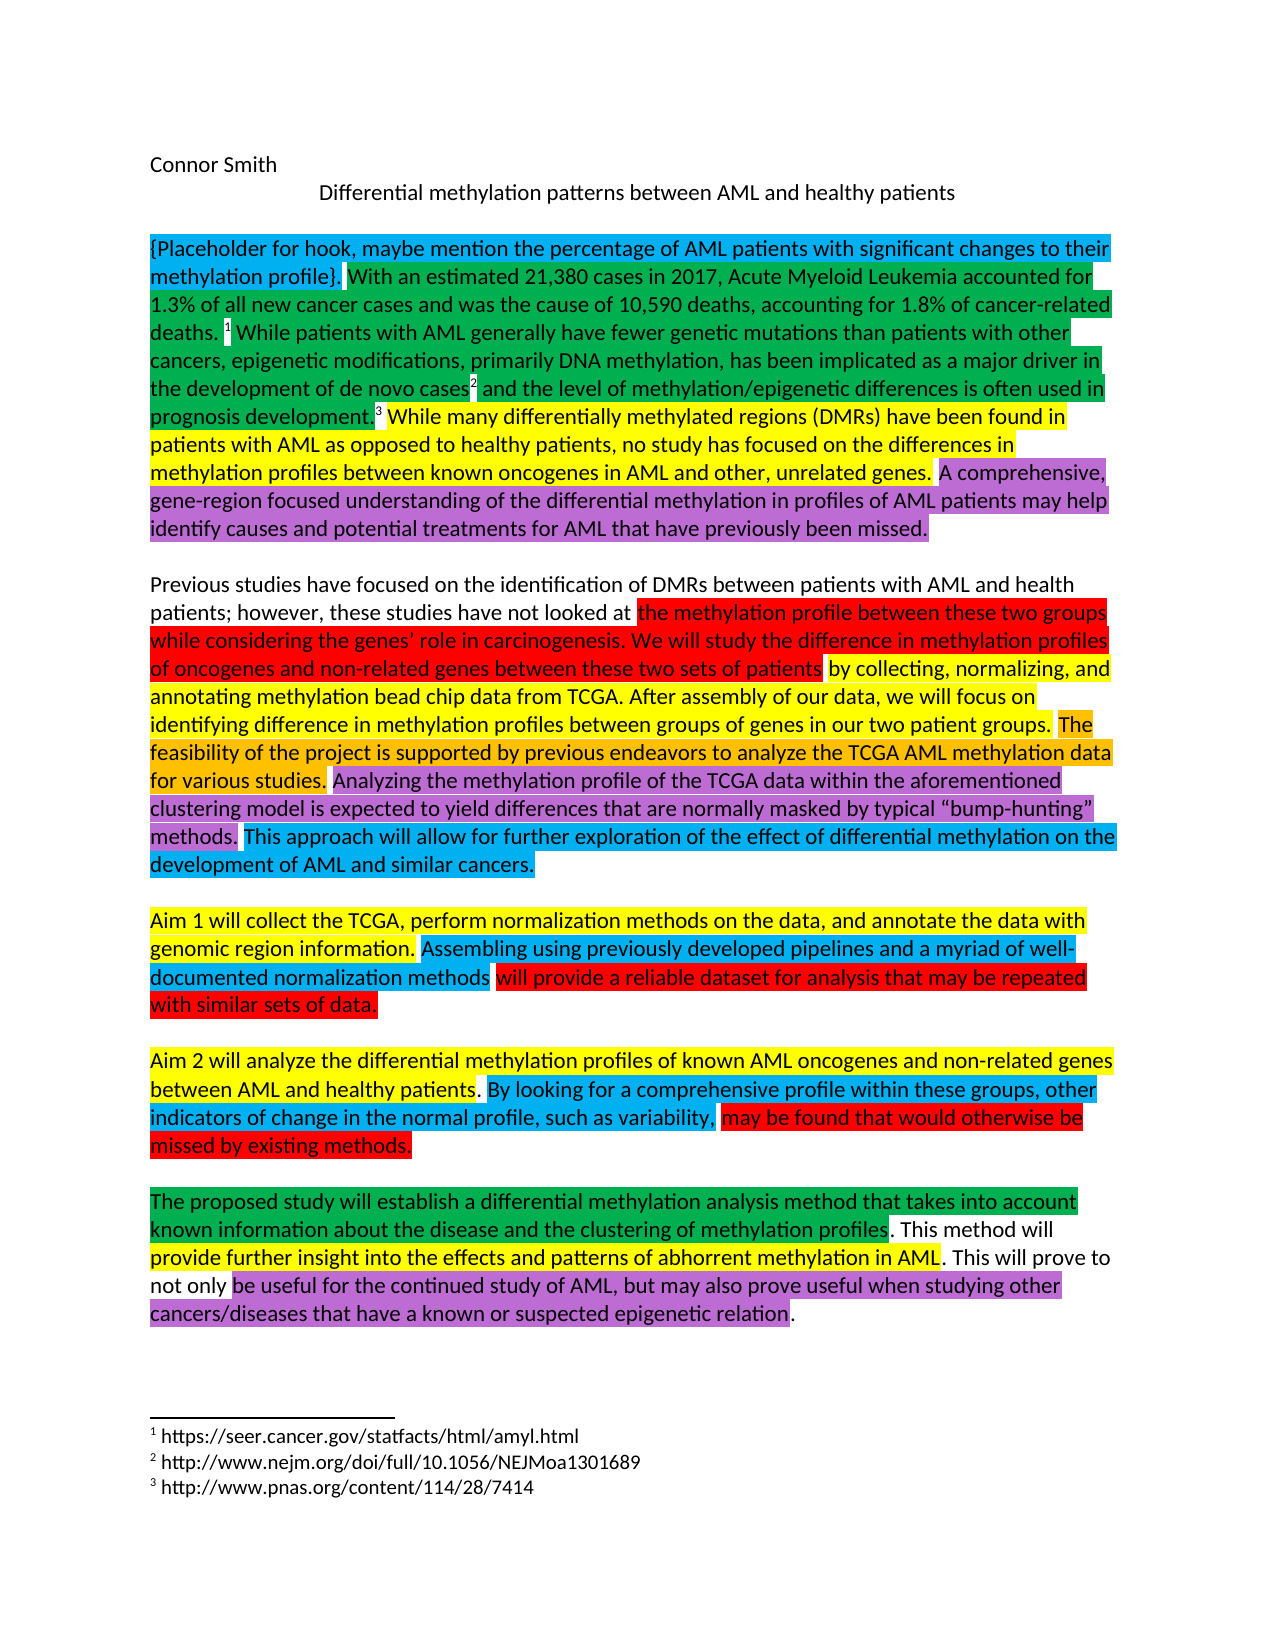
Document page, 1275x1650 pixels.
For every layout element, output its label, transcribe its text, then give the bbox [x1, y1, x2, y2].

text Connor Smith [150, 150, 1125, 178]
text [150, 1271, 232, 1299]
text The proposed study will establish a differential methylation analysis method that takes into account known information about the disease and the clustering of methylation profiles. This method will provide further insight into the effects and patterns of abhorrent methylation in AML. This will prove to not only be useful for the continued study of AML, but may also prove useful when studying other cancers/diseases that have a known or suspected epigenetic relation. [790, 1187, 1125, 1327]
text Aim 1 will collect the TCGA, perform normalization methods on the data, and annotate the data with genomic region information. Assembling using previously developed pipelines and a myriad of well-documented normalization methods will provide a reliable dataset for analysis that may be repeated with similar sets of data. [150, 907, 1125, 1019]
text Previous studies have focused on the identification of DMRs between patients with AML and health patients; however, these studies have not looked at the methylation profile between these two groups while considering the genes’ role in carcinogenesis. We will study the difference in methylation profiles of oncogenes and non-related genes between these two sets of patients by collecting, normalizing, and annotating methylation bead chip data from TCGA. After assembly of our data, we will focus on identifying difference in methylation profiles between groups of genes in our two patient groups. The feasibility of the project is supported by previous endeavors to analyze the TCGA AML methylation data for various studies. Analyzing the methylation profile of the TCGA data within the aforementioned clustering model is expected to yield differences that are normally masked by typical “bump-hunting” methods. This approach will allow for further exploration of the effect of differential methylation on the development of AML and similar cancers. [150, 570, 1125, 878]
text Aim 2 will analyze the differential methylation profiles of known AML oncogenes and non-related genes between AML and healthy patients. By looking for a comprehensive profile within these groups, other indicators of change in the normal profile, such as variability, may be found that would otherwise be missed by existing methods. [412, 1047, 1125, 1159]
text Differential methylation patterns between AML and healthy patients [150, 178, 1125, 206]
